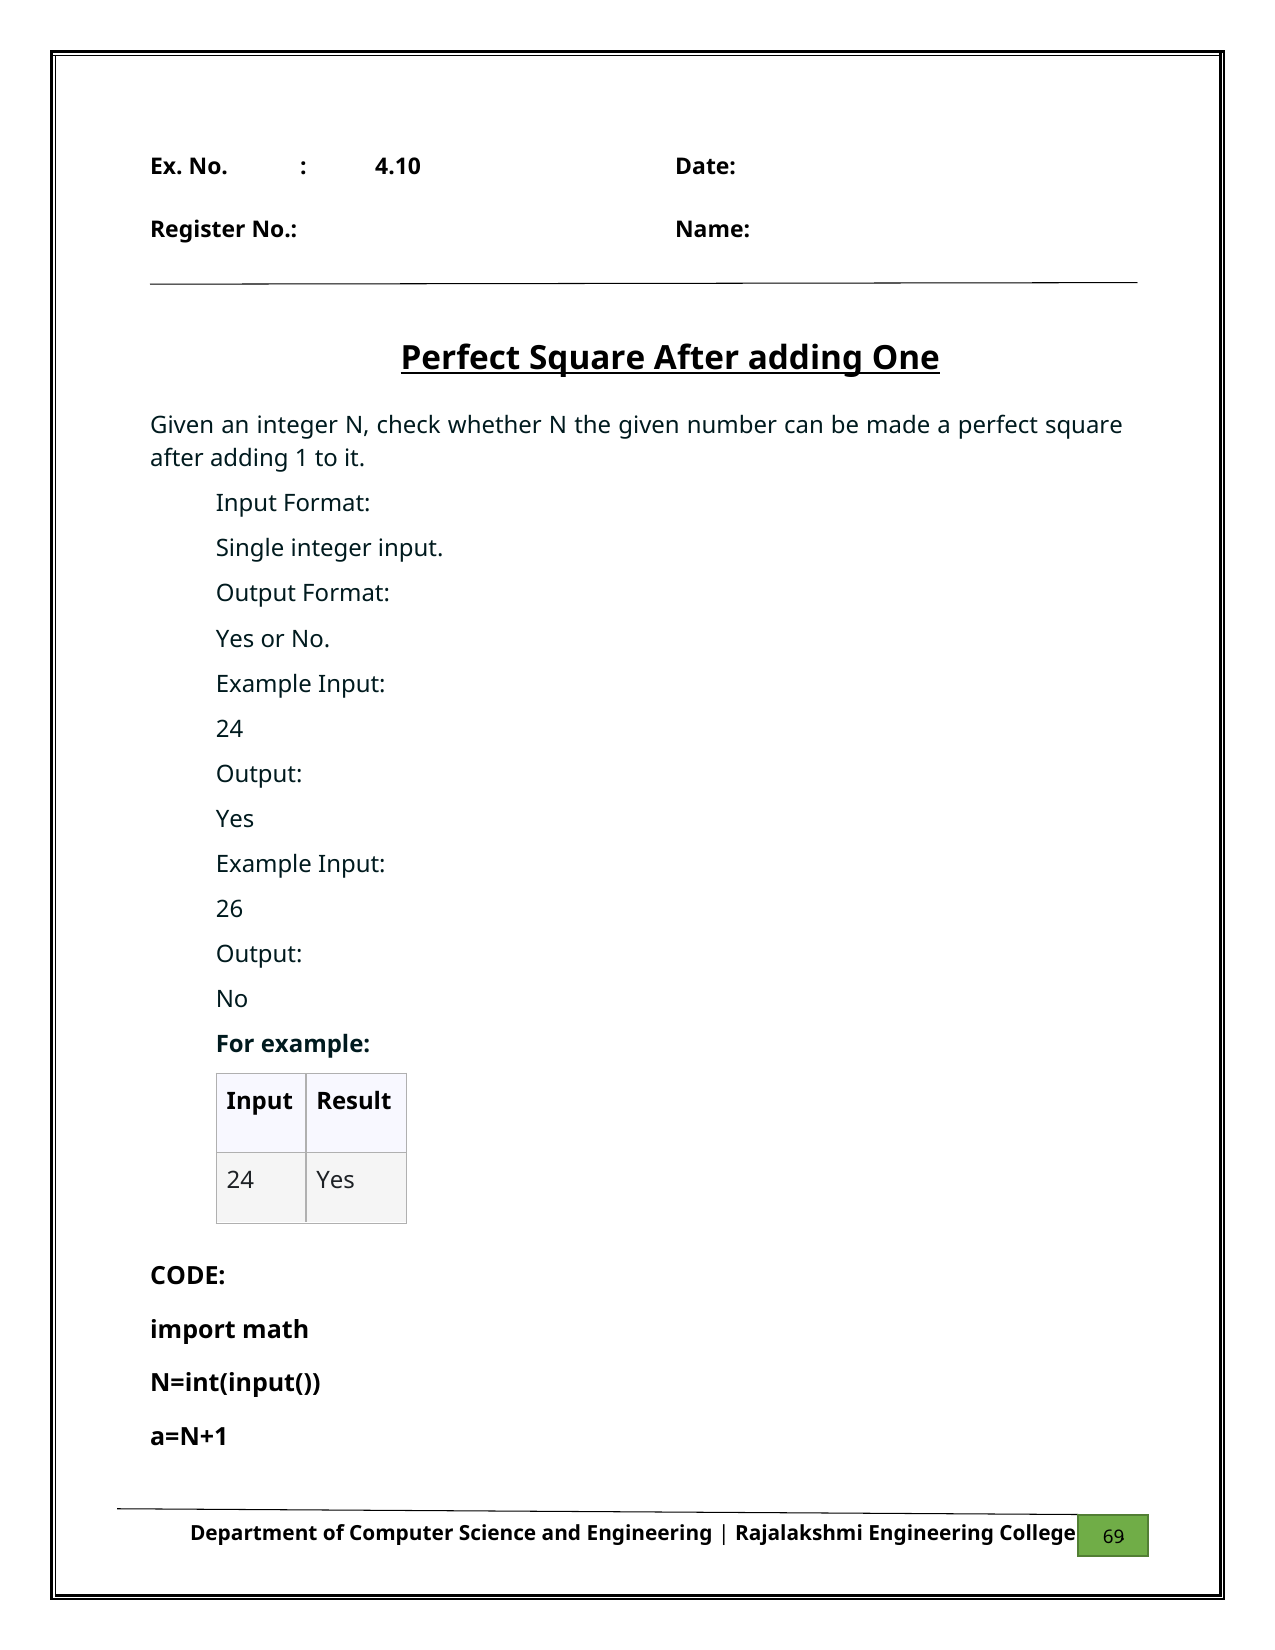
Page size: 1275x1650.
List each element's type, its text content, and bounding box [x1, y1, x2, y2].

text Example Input: [216, 847, 1125, 879]
text Yes or No. [216, 621, 1125, 654]
text import math [150, 1311, 1125, 1346]
text Output: [216, 757, 1125, 789]
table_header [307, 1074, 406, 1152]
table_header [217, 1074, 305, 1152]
text Input Format: [216, 486, 1125, 519]
text For example: [216, 1027, 1125, 1060]
text Output Format: [216, 576, 1125, 609]
text Ex. No. : 4.10 Date: [150, 150, 1125, 181]
text 24 [216, 712, 1125, 744]
text Register No.: Name: [150, 213, 1125, 244]
text Single integer input. [216, 531, 1125, 564]
text a=N+1 [150, 1418, 1125, 1452]
text CODE: [150, 1258, 1125, 1292]
text Given an integer N, check whether N the given number can be made a perfect square after adding 1 to it. [150, 408, 1125, 473]
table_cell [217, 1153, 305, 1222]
text No [216, 982, 1125, 1015]
list Perfect Square After adding One [216, 334, 1125, 379]
text N=int(input()) [150, 1365, 1125, 1399]
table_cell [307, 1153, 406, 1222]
text Output: [216, 937, 1125, 970]
text 26 [216, 892, 1125, 924]
text Example Input: [216, 666, 1125, 699]
text Yes [216, 802, 1125, 834]
